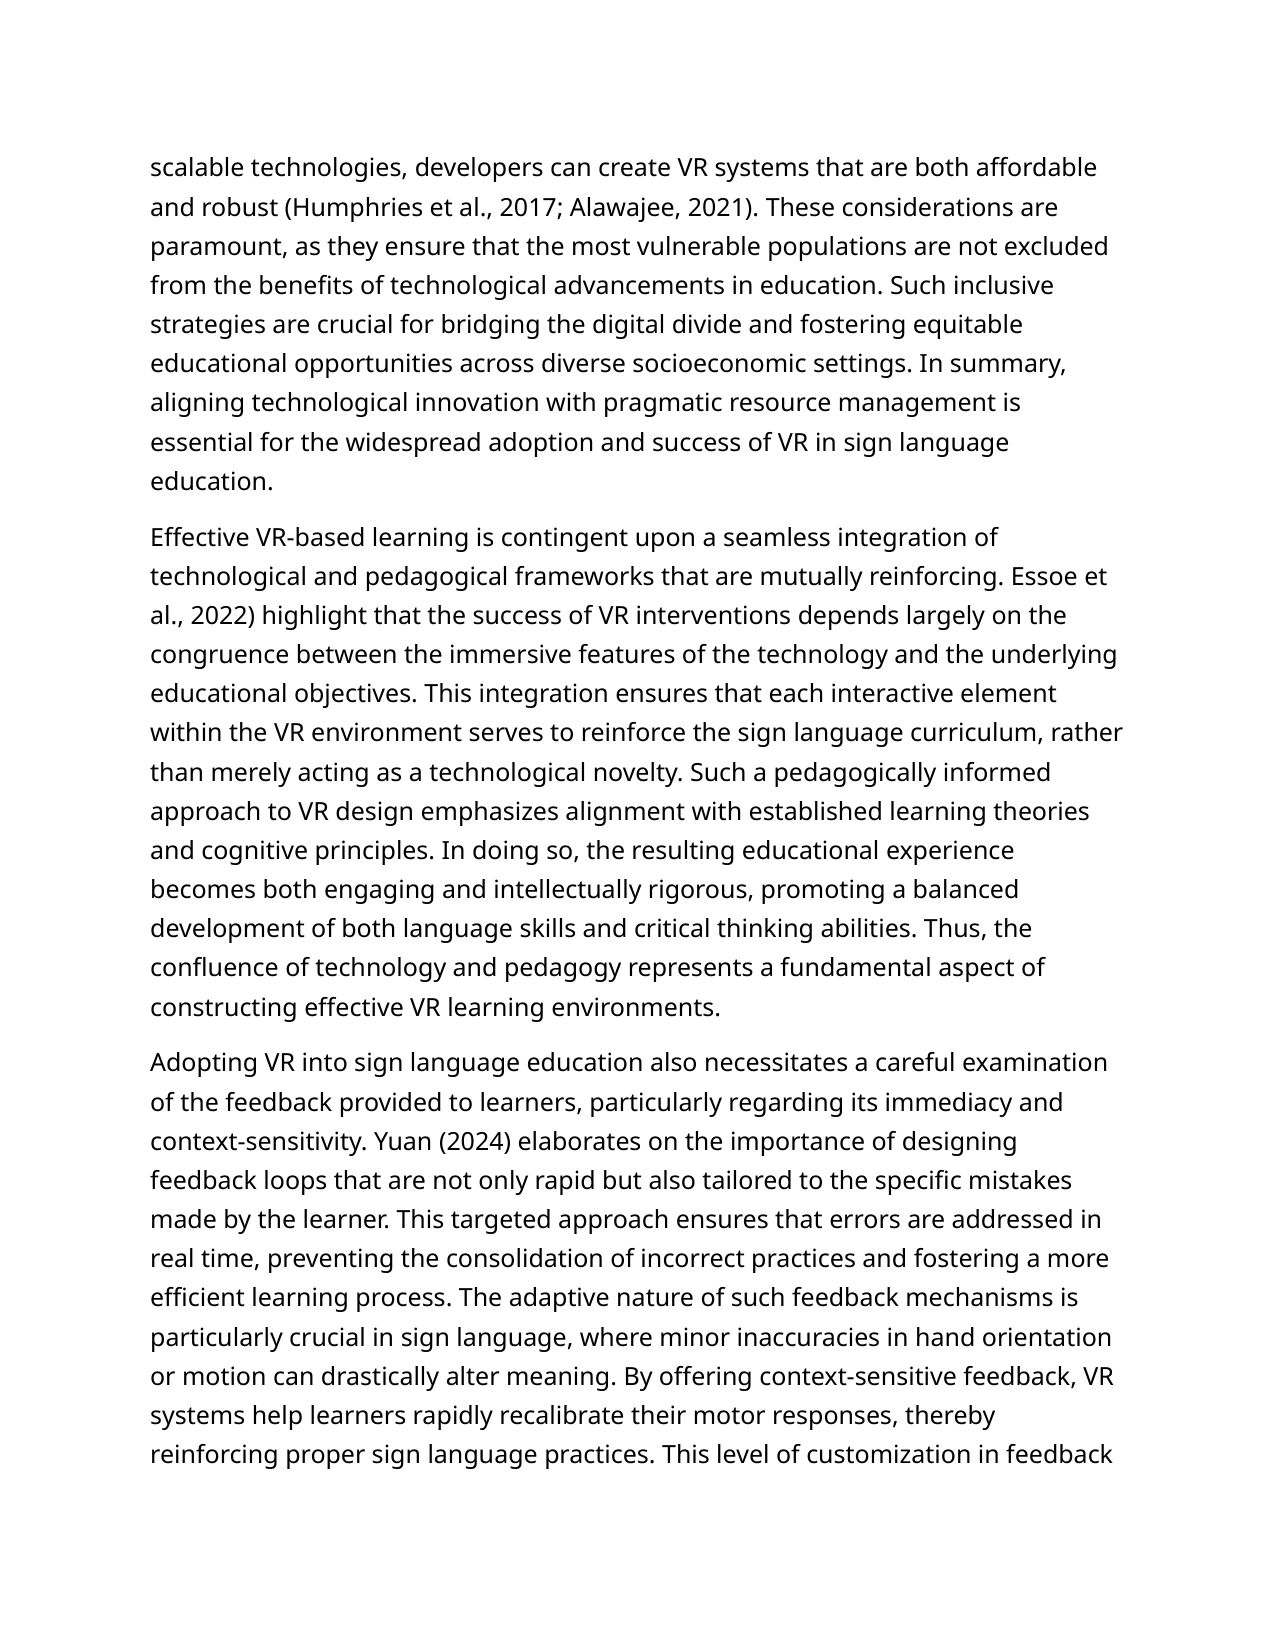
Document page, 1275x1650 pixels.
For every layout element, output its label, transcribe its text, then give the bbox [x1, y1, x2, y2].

text Effective VR-based learning is contingent upon a seamless integration of technological and pedagogical frameworks that are mutually reinforcing. Essoe et al., 2022) highlight that the success of VR interventions depends largely on the congruence between the immersive features of the technology and the underlying educational objectives. This integration ensures that each interactive element within the VR environment serves to reinforce the sign language curriculum, rather than merely acting as a technological novelty. Such a pedagogically informed approach to VR design emphasizes alignment with established learning theories and cognitive principles. In doing so, the resulting educational experience becomes both engaging and intellectually rigorous, promoting a balanced development of both language skills and critical thinking abilities. Thus, the confluence of technology and pedagogy represents a fundamental aspect of constructing effective VR learning environments. [150, 519, 1125, 1023]
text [150, 1045, 1125, 1471]
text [150, 150, 1125, 497]
